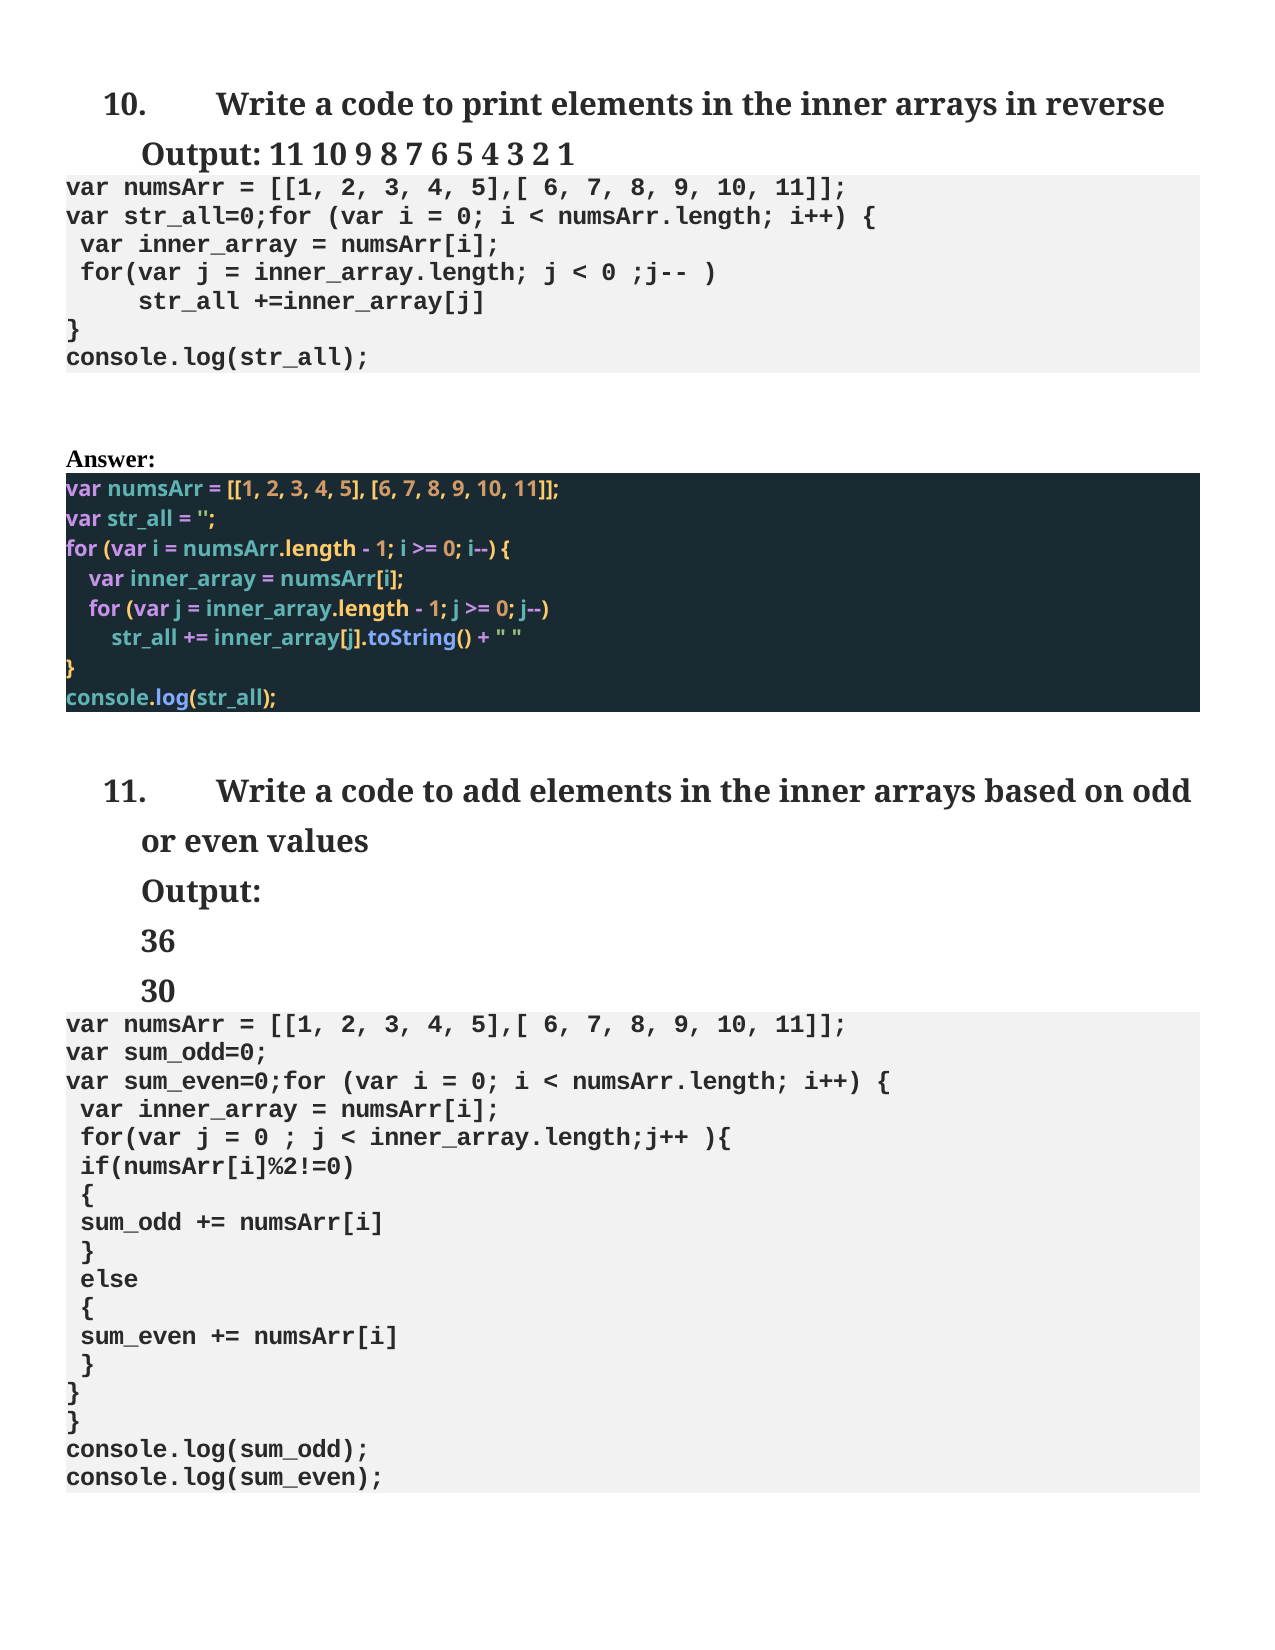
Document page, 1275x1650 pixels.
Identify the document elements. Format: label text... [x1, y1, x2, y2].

text var numsArr = [[1, 2, 3, 4, 5], [6, 7, 8, 9, 10, 11]]; [66, 473, 1200, 503]
text var str_all = ''; [66, 503, 1200, 533]
text str_all += inner_array[j].toString() + " " [66, 622, 1200, 652]
text var numsArr = [[1, 2, 3, 4, 5],[ 6, 7, 8, 9, 10, 11]]; var sum_odd=0; var sum_even=0;for (var i = 0; i < numsArr.length; i++) { var inner_array = numsArr[i]; for(var j = 0 ; j < inner_array.length;j++ ){ if(numsArr[i]%2!=0) { sum_odd += numsArr[i] } else { sum_even += numsArr[i] } } } console.log(sum_odd); console.log(sum_even); [66, 1012, 1200, 1493]
list Write a code to print elements in the inner arrays in reverse Output: 11 10 9 8 7 6 5 4 3 2 1 [103, 75, 1200, 175]
text console.log(str_all); [66, 682, 1200, 712]
text for (var i = numsArr.length - 1; i >= 0; i--) { [66, 533, 1200, 563]
list Write a code to add elements in the inner arrays based on odd or even values Output: 36 30 [103, 762, 1200, 1012]
text var numsArr = [[1, 2, 3, 4, 5],[ 6, 7, 8, 9, 10, 11]]; var str_all=0;for (var i = 0; i < numsArr.length; i++) { var inner_array = numsArr[i]; for(var j = inner_array.length; j < 0 ;j-- ) str_all +=inner_array[j] } console.log(str_all); [66, 175, 1200, 373]
text Answer: [66, 423, 1200, 473]
text var inner_array = numsArr[i]; [66, 563, 1200, 592]
text for (var j = inner_array.length - 1; j >= 0; j--) [66, 592, 1200, 622]
text } [66, 652, 1200, 682]
